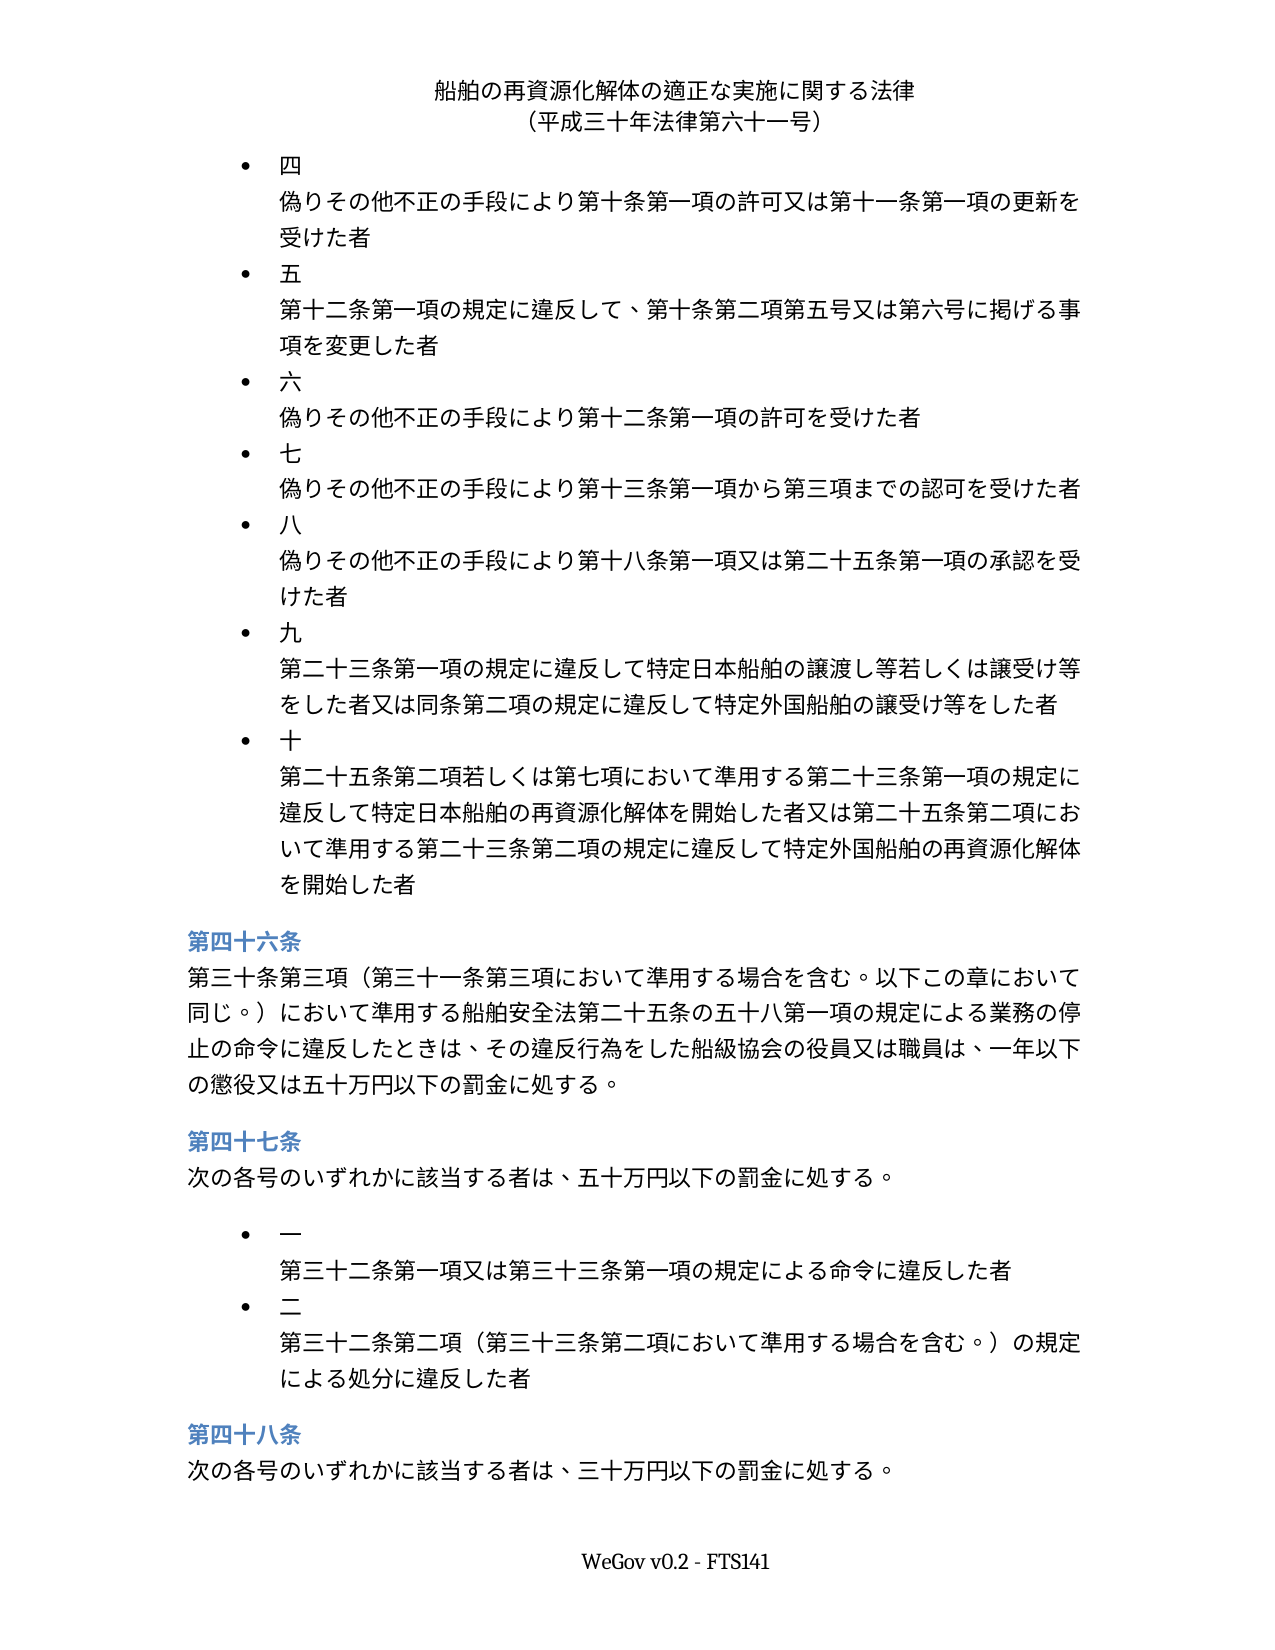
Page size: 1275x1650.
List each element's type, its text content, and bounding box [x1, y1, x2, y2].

subtitle 第四十七条 [187, 1126, 1087, 1157]
list 七 偽りその他不正の手段により第十三条第一項から第三項までの認可を受けた者 [242, 437, 1087, 505]
list 五 第十二条第一項の規定に違反して、第十条第二項第五号又は第六号に掲げる事項を変更した者 [242, 258, 1087, 361]
text 次の各号のいずれかに該当する者は、五十万円以下の罰金に処する。 [187, 1162, 1087, 1193]
list 八 偽りその他不正の手段により第十八条第一項又は第二十五条第一項の承認を受けた者 [242, 509, 1087, 612]
list 九 第二十三条第一項の規定に違反して特定日本船舶の譲渡し等若しくは譲受け等をした者又は同条第二項の規定に違反して特定外国船舶の譲受け等をした者 [242, 617, 1087, 720]
list 一 第三十二条第一項又は第三十三条第一項の規定による命令に違反した者 [242, 1219, 1087, 1286]
list 二 第三十二条第二項（第三十三条第二項において準用する場合を含む。）の規定による処分に違反した者 [242, 1291, 1087, 1394]
subtitle 第四十六条 [187, 926, 1087, 957]
text 第三十条第三項（第三十一条第三項において準用する場合を含む。以下この章において同じ。）において準用する船舶安全法第二十五条の五十八第一項の規定による業務の停止の命令に違反したときは、その違反行為をした船級協会の役員又は職員は、一年以下の懲役又は五十万円以下の罰金に処する。 [187, 961, 1087, 1101]
subtitle 第四十八条 [187, 1419, 1087, 1451]
list 十 第二十五条第二項若しくは第七項において準用する第二十三条第一項の規定に違反して特定日本船舶の再資源化解体を開始した者又は第二十五条第二項において準用する第二十三条第二項の規定に違反して特定外国船舶の再資源化解体を開始した者 [242, 725, 1087, 900]
list 六 偽りその他不正の手段により第十二条第一項の許可を受けた者 [242, 366, 1087, 433]
list 四 偽りその他不正の手段により第十条第一項の許可又は第十一条第一項の更新を受けた者 [242, 150, 1087, 253]
text 次の各号のいずれかに該当する者は、三十万円以下の罰金に処する。 [187, 1455, 1087, 1486]
